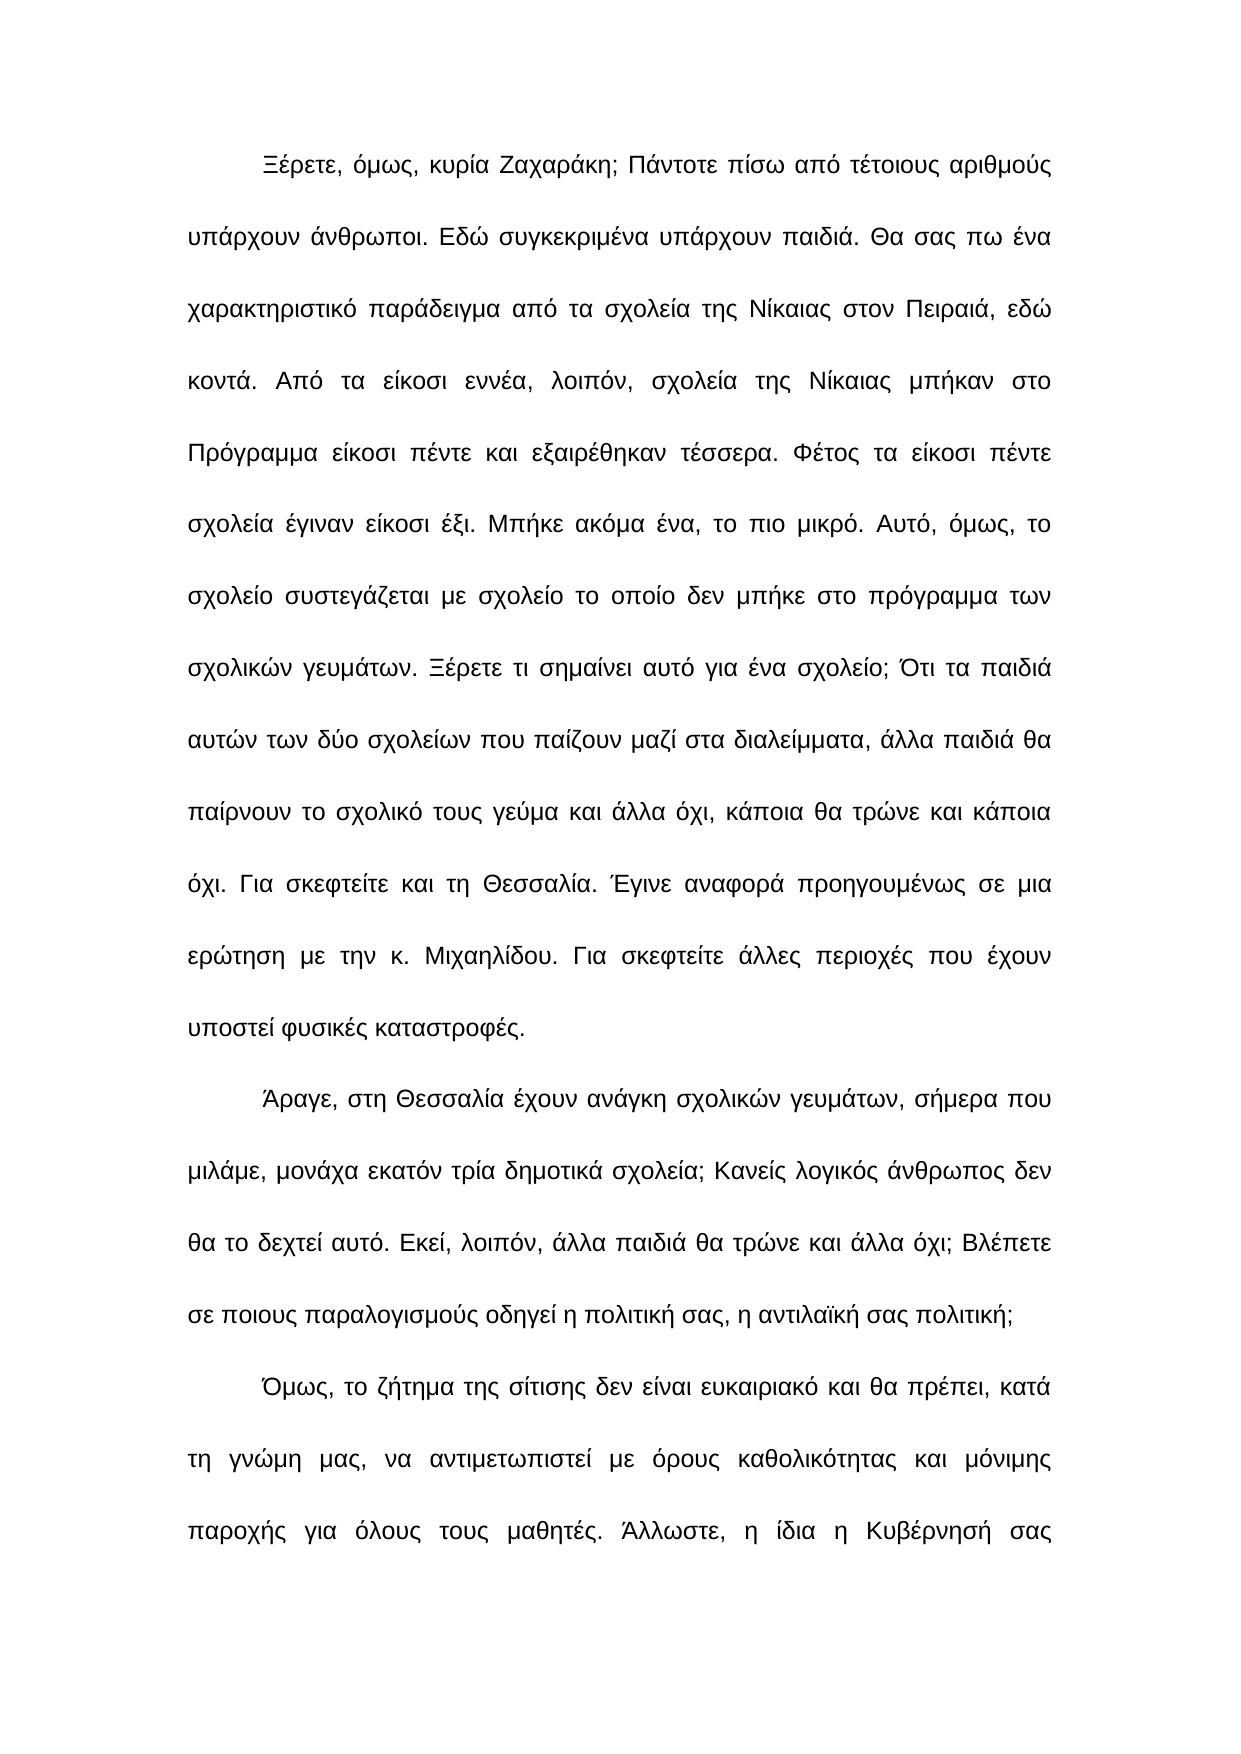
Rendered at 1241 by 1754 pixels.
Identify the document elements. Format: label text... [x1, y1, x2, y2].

text Άραγε, στη Θεσσαλία έχουν ανάγκη σχολικών γευμάτων, σήμερα που μιλάμε, μονάχα εκατόν τρία δημοτικά σχολεία; Κανείς λογικός άνθρωπος δεν θα το δεχτεί αυτό. Εκεί, λοιπόν, άλλα παιδιά θα τρώνε και άλλα όχι; Βλέπετε σε ποιους παραλογισμούς οδηγεί η πολιτική σας, η αντιλαϊκή σας πολιτική; [187, 1084, 1053, 1329]
text Ξέρετε, όμως, κυρία Ζαχαράκη; Πάντοτε πίσω από τέτοιους αριθμούς υπάρχουν άνθρωποι. Εδώ συγκεκριμένα υπάρχουν παιδιά. Θα σας πω ένα χαρακτηριστικό παράδειγμα από τα σχολεία της Νίκαιας στον Πειραιά, εδώ κοντά. Από τα είκοσι εννέα, λοιπόν, σχολεία της Νίκαιας μπήκαν στο Πρόγραμμα είκοσι πέντε και εξαιρέθηκαν τέσσερα. Φέτος τα είκοσι πέντε σχολεία έγιναν είκοσι έξι. Μπήκε ακόμα ένα, το πιο μικρό. Αυτό, όμως, το σχολείο συστεγάζεται με σχολείο το οποίο δεν μπήκε στο πρόγραμμα των σχολικών γευμάτων. Ξέρετε τι σημαίνει αυτό για ένα σχολείο; Ότι τα παιδιά αυτών των δύο σχολείων που παίζουν μαζί στα διαλείμματα, άλλα παιδιά θα παίρνουν το σχολικό τους γεύμα και άλλα όχι, κάποια θα τρώνε και κάποια όχι. Για σκεφτείτε και τη Θεσσαλία. Έγινε αναφορά προηγουμένως σε μια ερώτηση με την κ. Μιχαηλίδου. Για σκεφτείτε άλλες περιοχές που έχουν υποστεί φυσικές καταστροφές. [187, 150, 1053, 1041]
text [187, 1372, 1053, 1544]
